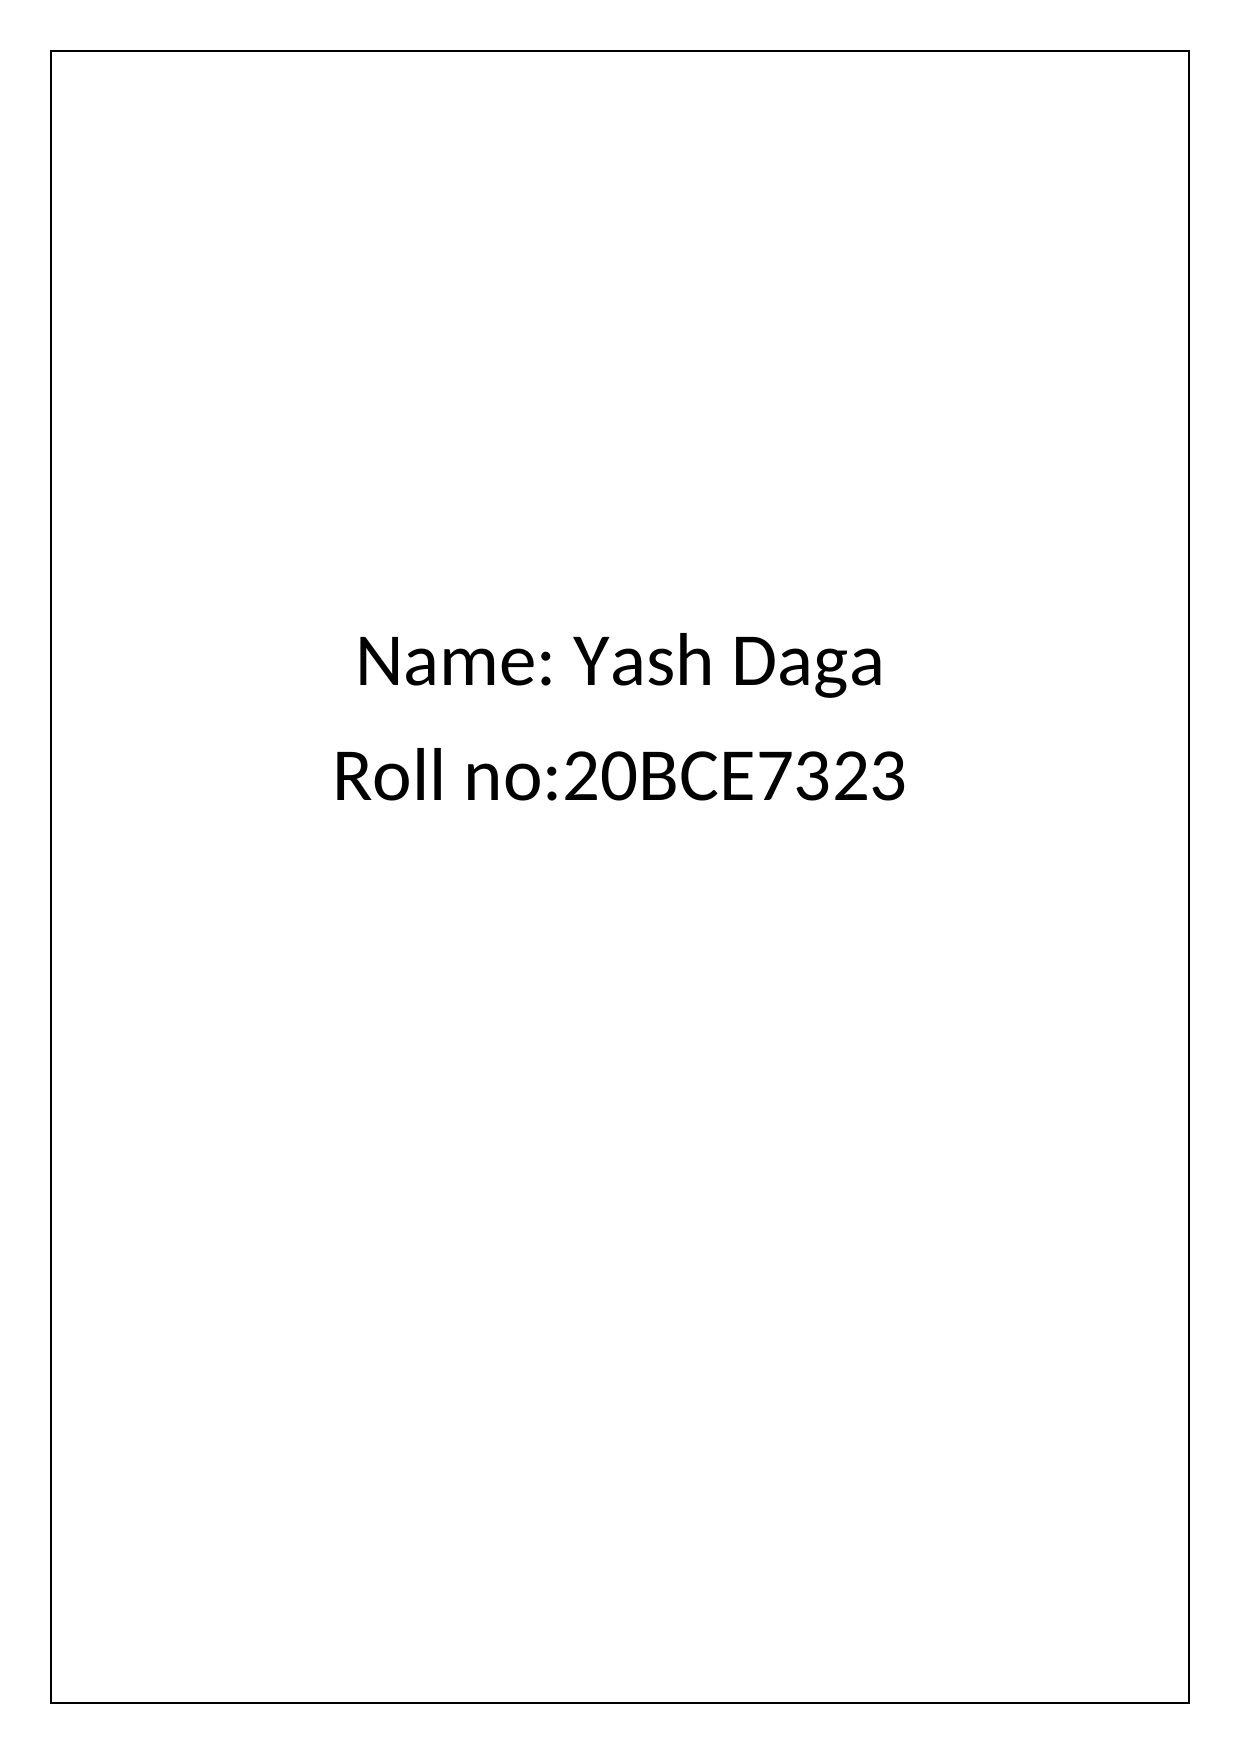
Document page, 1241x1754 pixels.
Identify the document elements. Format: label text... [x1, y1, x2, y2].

text Roll no:20BCE7323 [150, 728, 1090, 819]
text Name: Yash Daga [150, 612, 1090, 704]
